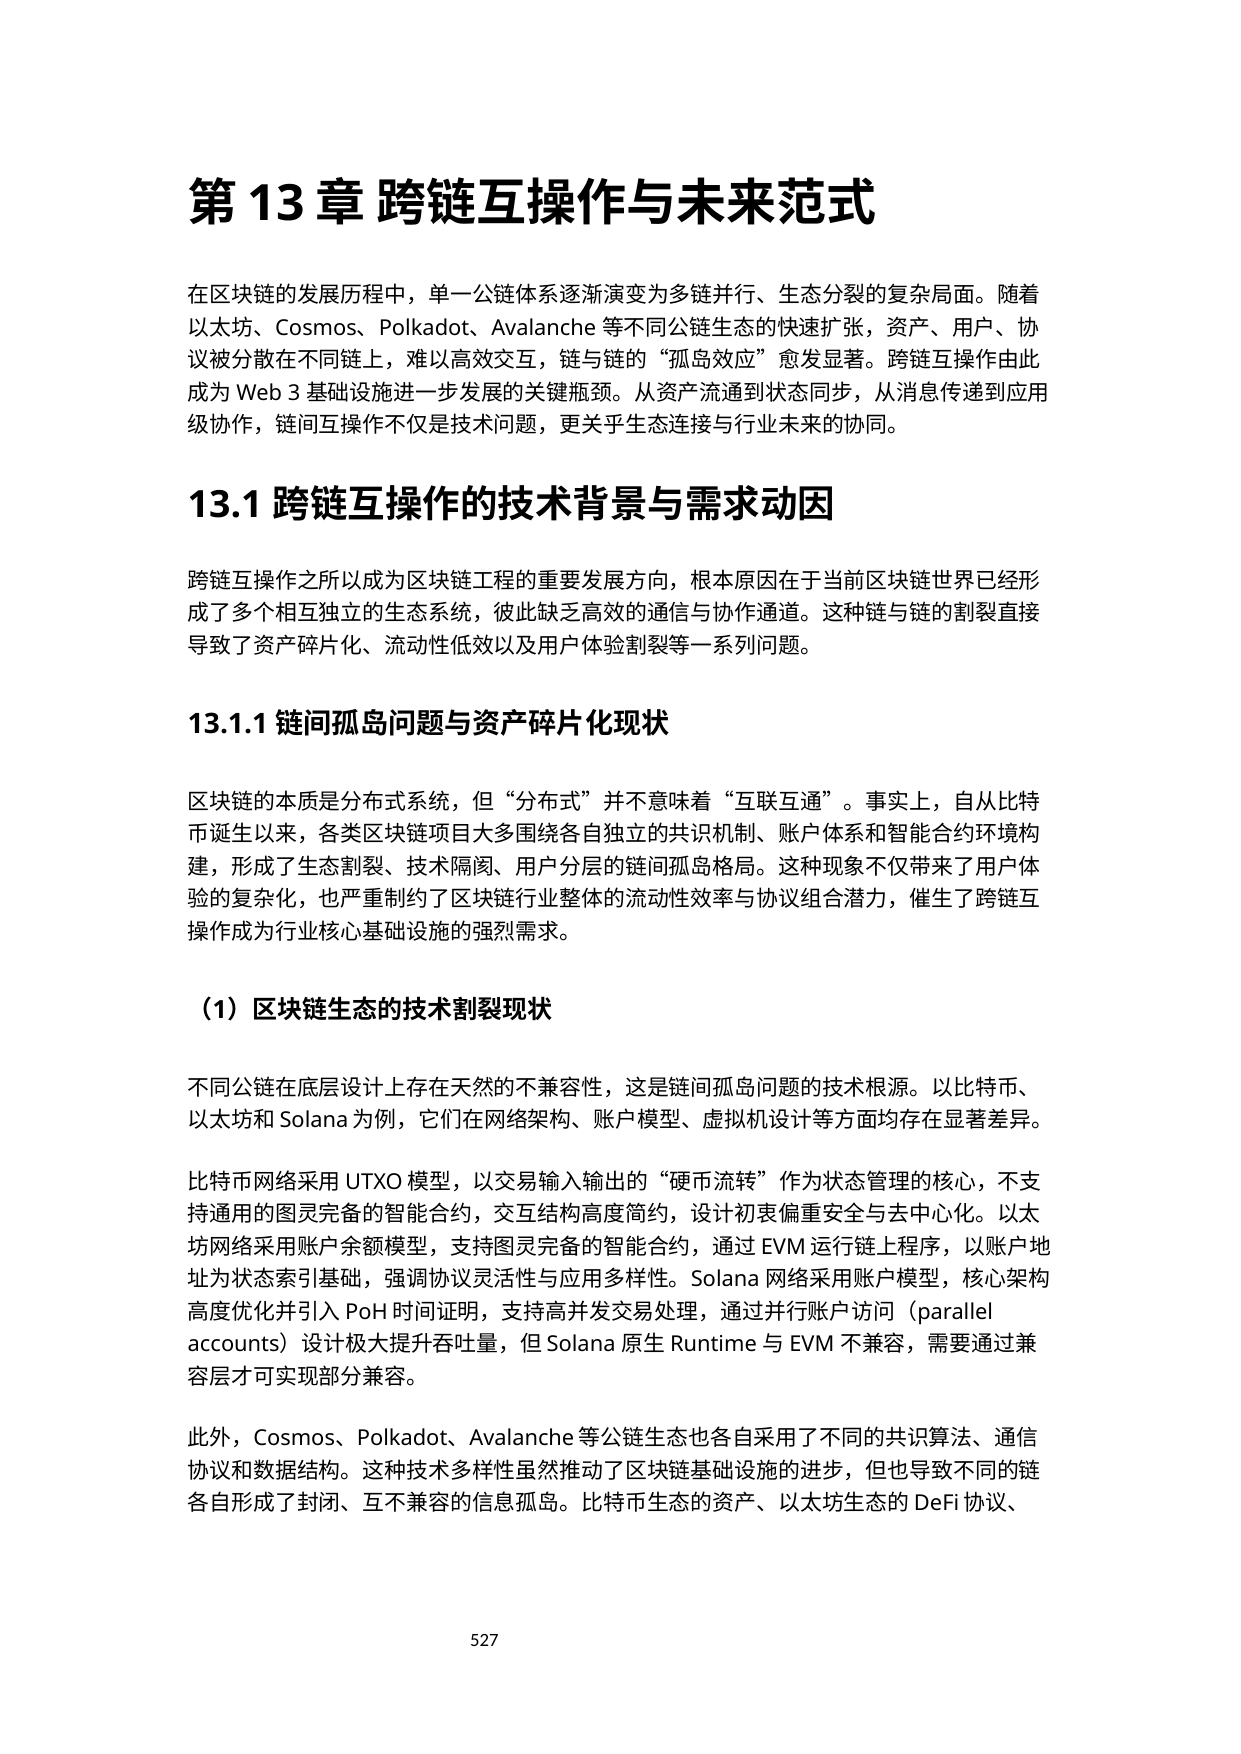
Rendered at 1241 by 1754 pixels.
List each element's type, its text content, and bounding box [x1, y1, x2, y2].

text 跨链互操作之所以成为区块链工程的重要发展方向，根本原因在于当前区块链世界已经形成了多个相互独立的生态系统，彼此缺乏高效的通信与协作通道。这种链与链的割裂直接导致了资产碎片化、流动性低效以及用户体验割裂等一系列问题。 [187, 562, 1053, 660]
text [187, 1420, 1053, 1517]
text 不同公链在底层设计上存在天然的不兼容性，这是链间孤岛问题的技术根源。以比特币、以太坊和Solana为例，它们在网络架构、账户模型、虚拟机设计等方面均存在显著差异。 [187, 1069, 1053, 1134]
text 区块链的本质是分布式系统，但“分布式”并不意味着“互联互通”。事实上，自从比特币诞生以来，各类区块链项目大多围绕各自独立的共识机制、账户体系和智能合约环境构建，形成了生态割裂、技术隔阂、用户分层的链间孤岛格局。这种现象不仅带来了用户体验的复杂化，也严重制约了区块链行业整体的流动性效率与协议组合潜力，催生了跨链互操作成为行业核心基础设施的强烈需求。 [187, 783, 1053, 946]
text 在区块链的发展历程中，单一公链体系逐渐演变为多链并行、生态分裂的复杂局面。随着以太坊、Cosmos、Polkadot、Avalanche 等不同公链生态的快速扩张，资产、用户、协议被分散在不同链上，难以高效交互，链与链的“孤岛效应”愈发显著。跨链互操作由此成为 Web 3 基础设施进一步发展的关键瓶颈。从资产流通到状态同步，从消息传递到应用级协作，链间互操作不仅是技术问题，更关乎生态连接与行业未来的协同。 [187, 277, 1053, 439]
subtitle （1）区块链生态的技术割裂现状 [187, 975, 1053, 1040]
subtitle 13.1 跨链互操作的技术背景与需求动因 [187, 468, 1053, 533]
text 比特币网络采用UTXO模型，以交易输入输出的“硬币流转”作为状态管理的核心，不支持通用的图灵完备的智能合约，交互结构高度简约，设计初衷偏重安全与去中心化。以太坊网络采用账户余额模型，支持图灵完备的智能合约，通过EVM运行链上程序，以账户地址为状态索引基础，强调协议灵活性与应用多样性。Solana 网络采用账户模型，核心架构高度优化并引入PoH时间证明，支持高并发交易处理，通过并行账户访问（parallel accounts）设计极大提升吞吐量，但Solana 原生 Runtime 与 EVM 不兼容，需要通过兼容层才可实现部分兼容。 [187, 1163, 1053, 1391]
subtitle 第13章 跨链互操作与未来范式 [187, 150, 1053, 247]
subtitle 13.1.1 链间孤岛问题与资产碎片化现状 [187, 689, 1053, 754]
